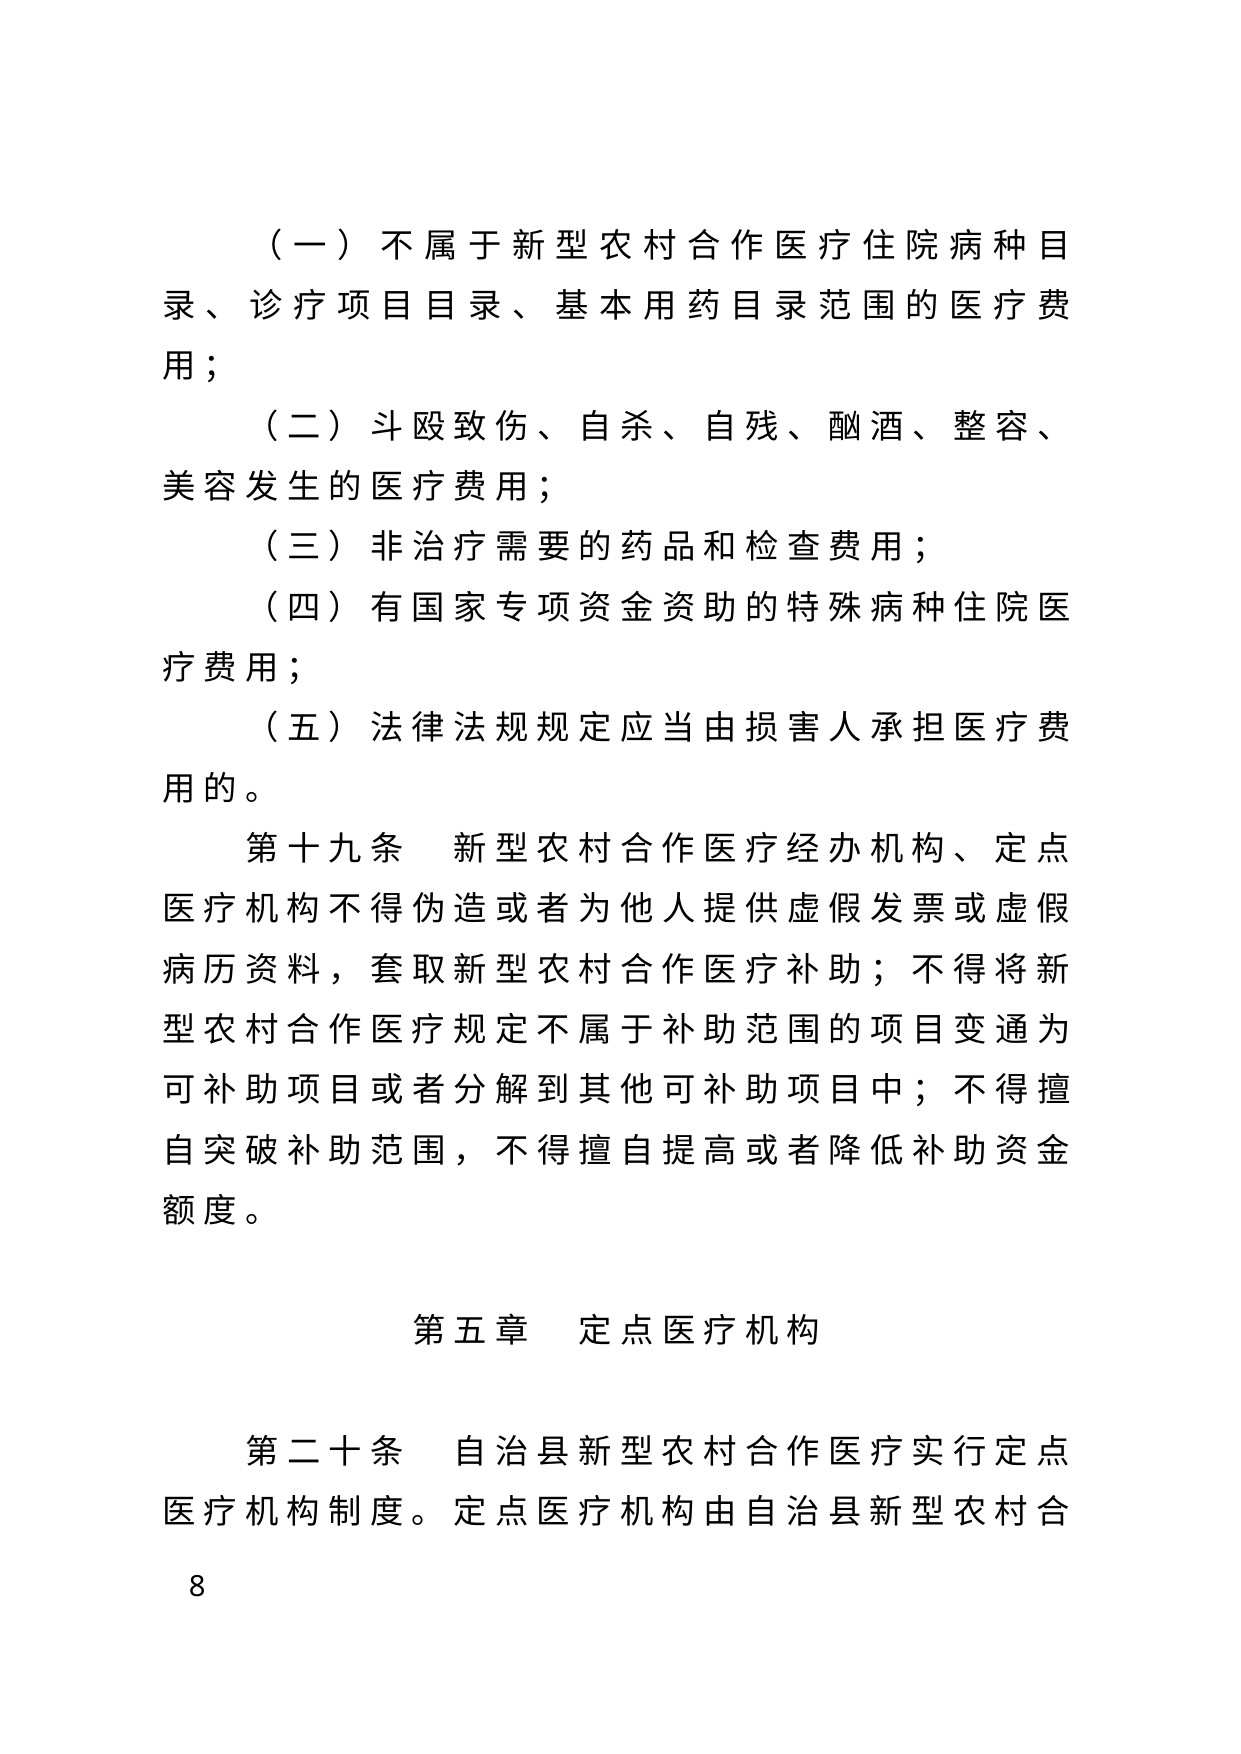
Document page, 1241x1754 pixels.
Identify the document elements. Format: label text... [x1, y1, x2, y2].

text （五）法律法规规定应当由损害人承担医疗费用的。 [162, 695, 1078, 816]
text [162, 1419, 1078, 1539]
text （四）有国家专项资金资助的特殊病种住院医疗费用； [162, 574, 1078, 695]
text （三）非治疗需要的药品和检查费用； [162, 514, 1078, 574]
text （一）不属于新型农村合作医疗住院病种目录、诊疗项目目录、基本用药目录范围的医疗费用； [162, 213, 1078, 393]
text 第十九条 新型农村合作医疗经办机构、定点医疗机构不得伪造或者为他人提供虚假发票或虚假病历资料，套取新型农村合作医疗补助；不得将新型农村合作医疗规定不属于补助范围的项目变通为可补助项目或者分解到其他可补助项目中；不得擅自突破补助范围，不得擅自提高或者降低补助资金额度。 [162, 816, 1078, 1238]
text （二）斗殴致伤、自杀、自残、酗酒、整容、美容发生的医疗费用； [162, 393, 1078, 514]
list 第五章 定点医疗机构 [162, 1298, 1078, 1358]
